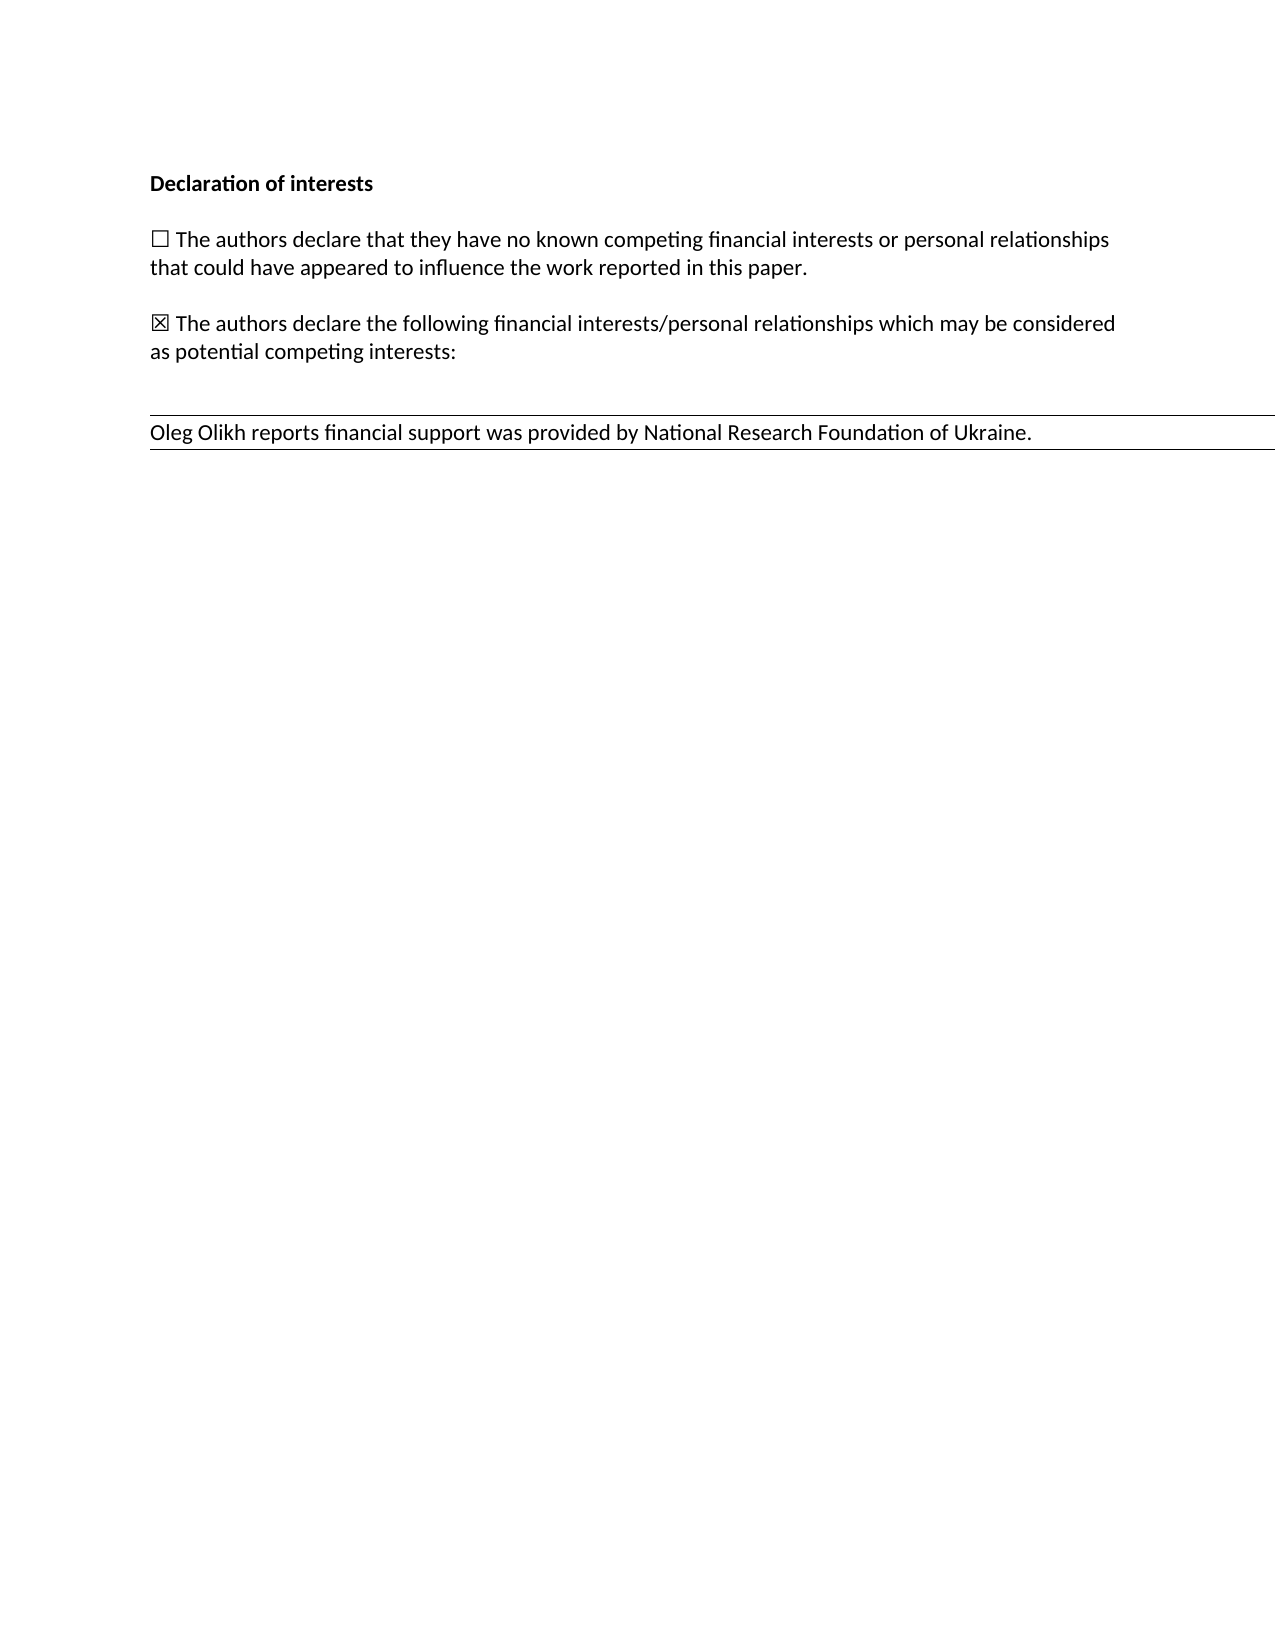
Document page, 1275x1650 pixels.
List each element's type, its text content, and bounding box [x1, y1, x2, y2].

text Declaration of interests ☐ The authors declare that they have no known competing financial interests or personal relationships that could have appeared to influence the work reported in this paper. ☒ The authors declare the following financial interests/personal relationships which may be considered as potential competing interests: [150, 169, 1125, 393]
table_header Oleg Olikh reports financial support was provided by National Research Foundation of Ukraine. [139, 412, 1275, 453]
